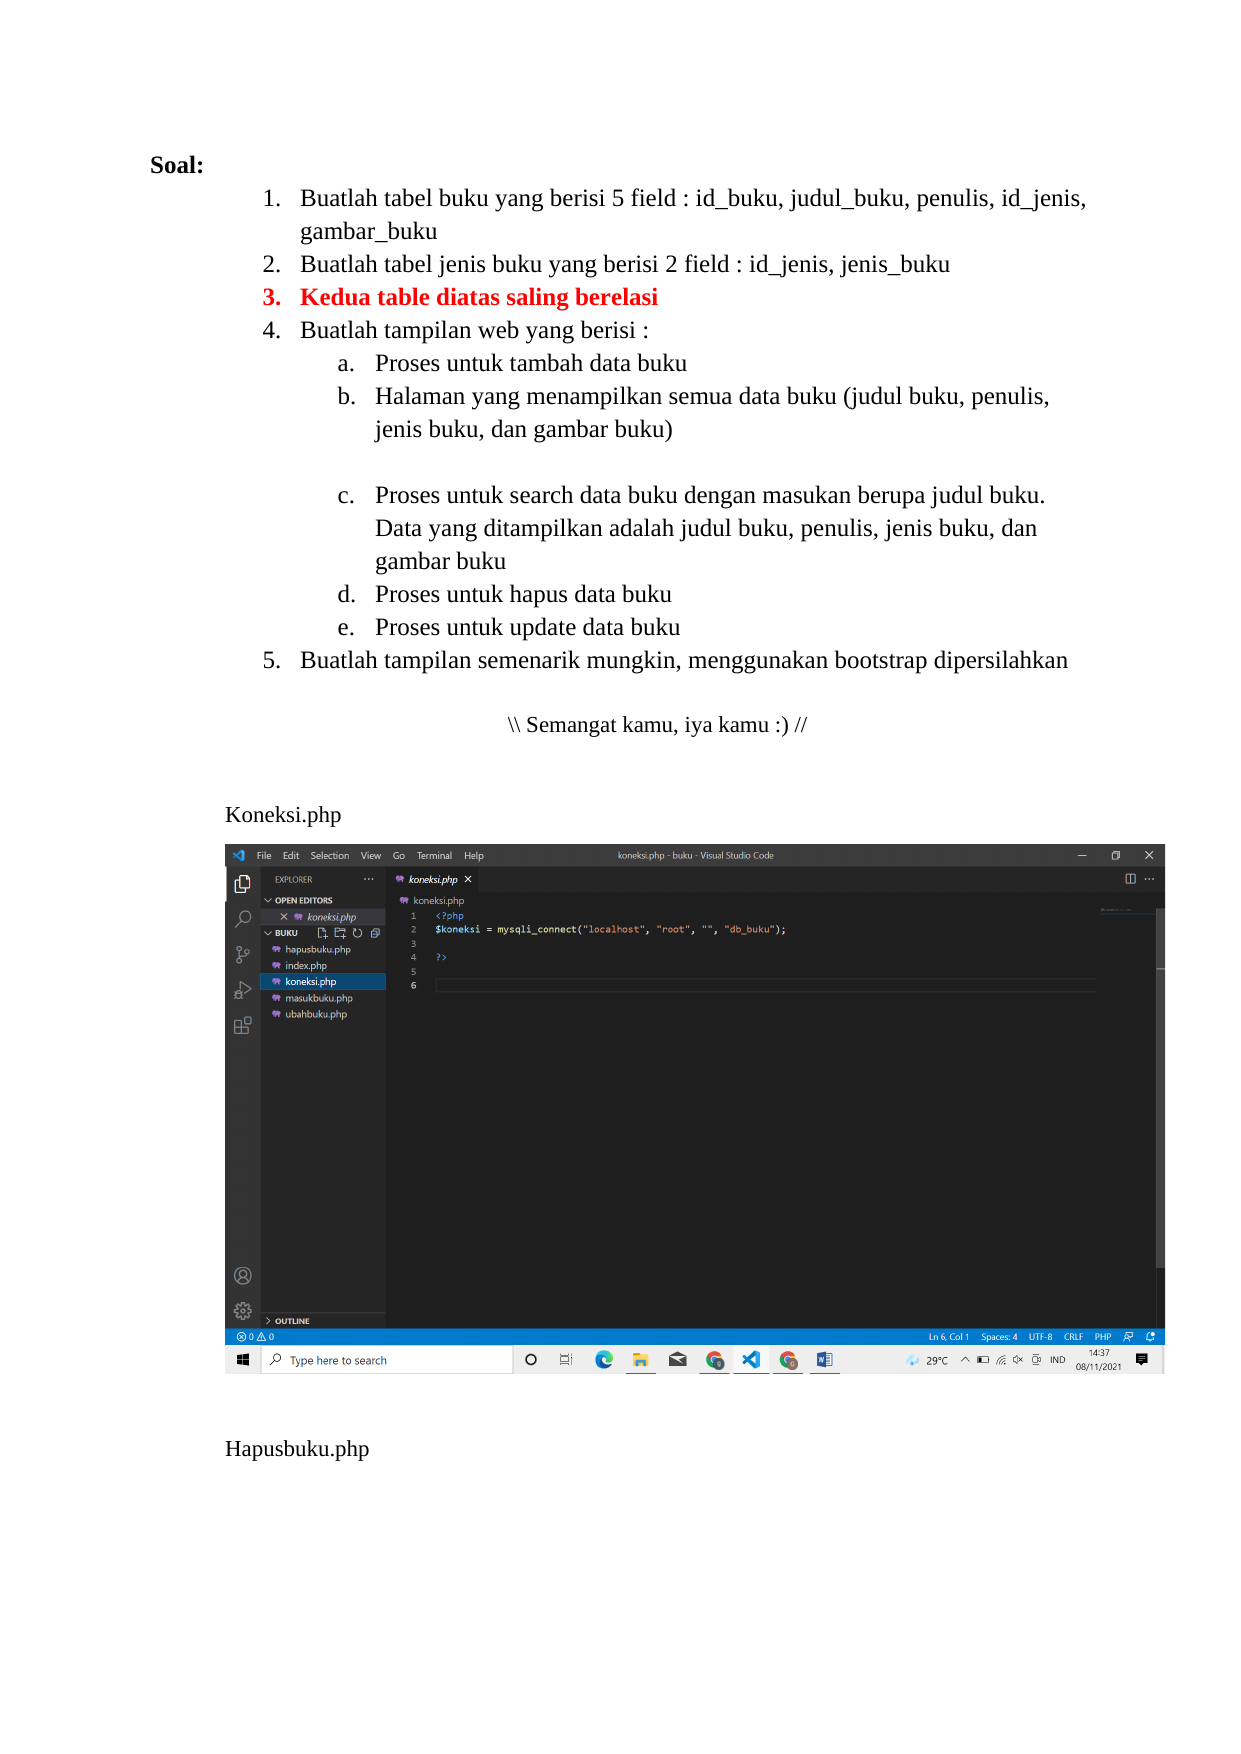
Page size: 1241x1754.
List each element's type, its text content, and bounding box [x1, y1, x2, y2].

text Hapusbuku.php [225, 1436, 1090, 1462]
list Buatlah tampilan semenarik mungkin, menggunakan bootstrap dipersilahkan [262, 645, 1090, 674]
list Proses untuk tambah data buku [337, 348, 1090, 377]
list Proses untuk hapus data buku [337, 579, 1090, 608]
text \\ Semangat kamu, iya kamu :) // [225, 711, 1090, 738]
picture [225, 844, 1166, 1374]
list Buatlah tabel jenis buku yang berisi 2 field : id_jenis, jenis_buku [262, 249, 1090, 278]
text Soal: [150, 150, 1090, 179]
list Buatlah tampilan web yang berisi : [262, 315, 1090, 344]
list Halaman yang menampilkan semua data buku (judul buku, penulis, jenis buku, dan gambar buku) [337, 381, 1090, 443]
list Buatlah tabel buku yang berisi 5 field : id_buku, judul_buku, penulis, id_jenis, gambar_buku [262, 183, 1090, 245]
list Kedua table diatas saling berelasi [262, 282, 1090, 311]
list Proses untuk update data buku [337, 612, 1090, 641]
list Proses untuk search data buku dengan masukan berupa judul buku. Data yang ditampilkan adalah judul buku, penulis, jenis buku, dan gambar buku [337, 480, 1090, 575]
text Koneksi.php [225, 802, 1090, 828]
